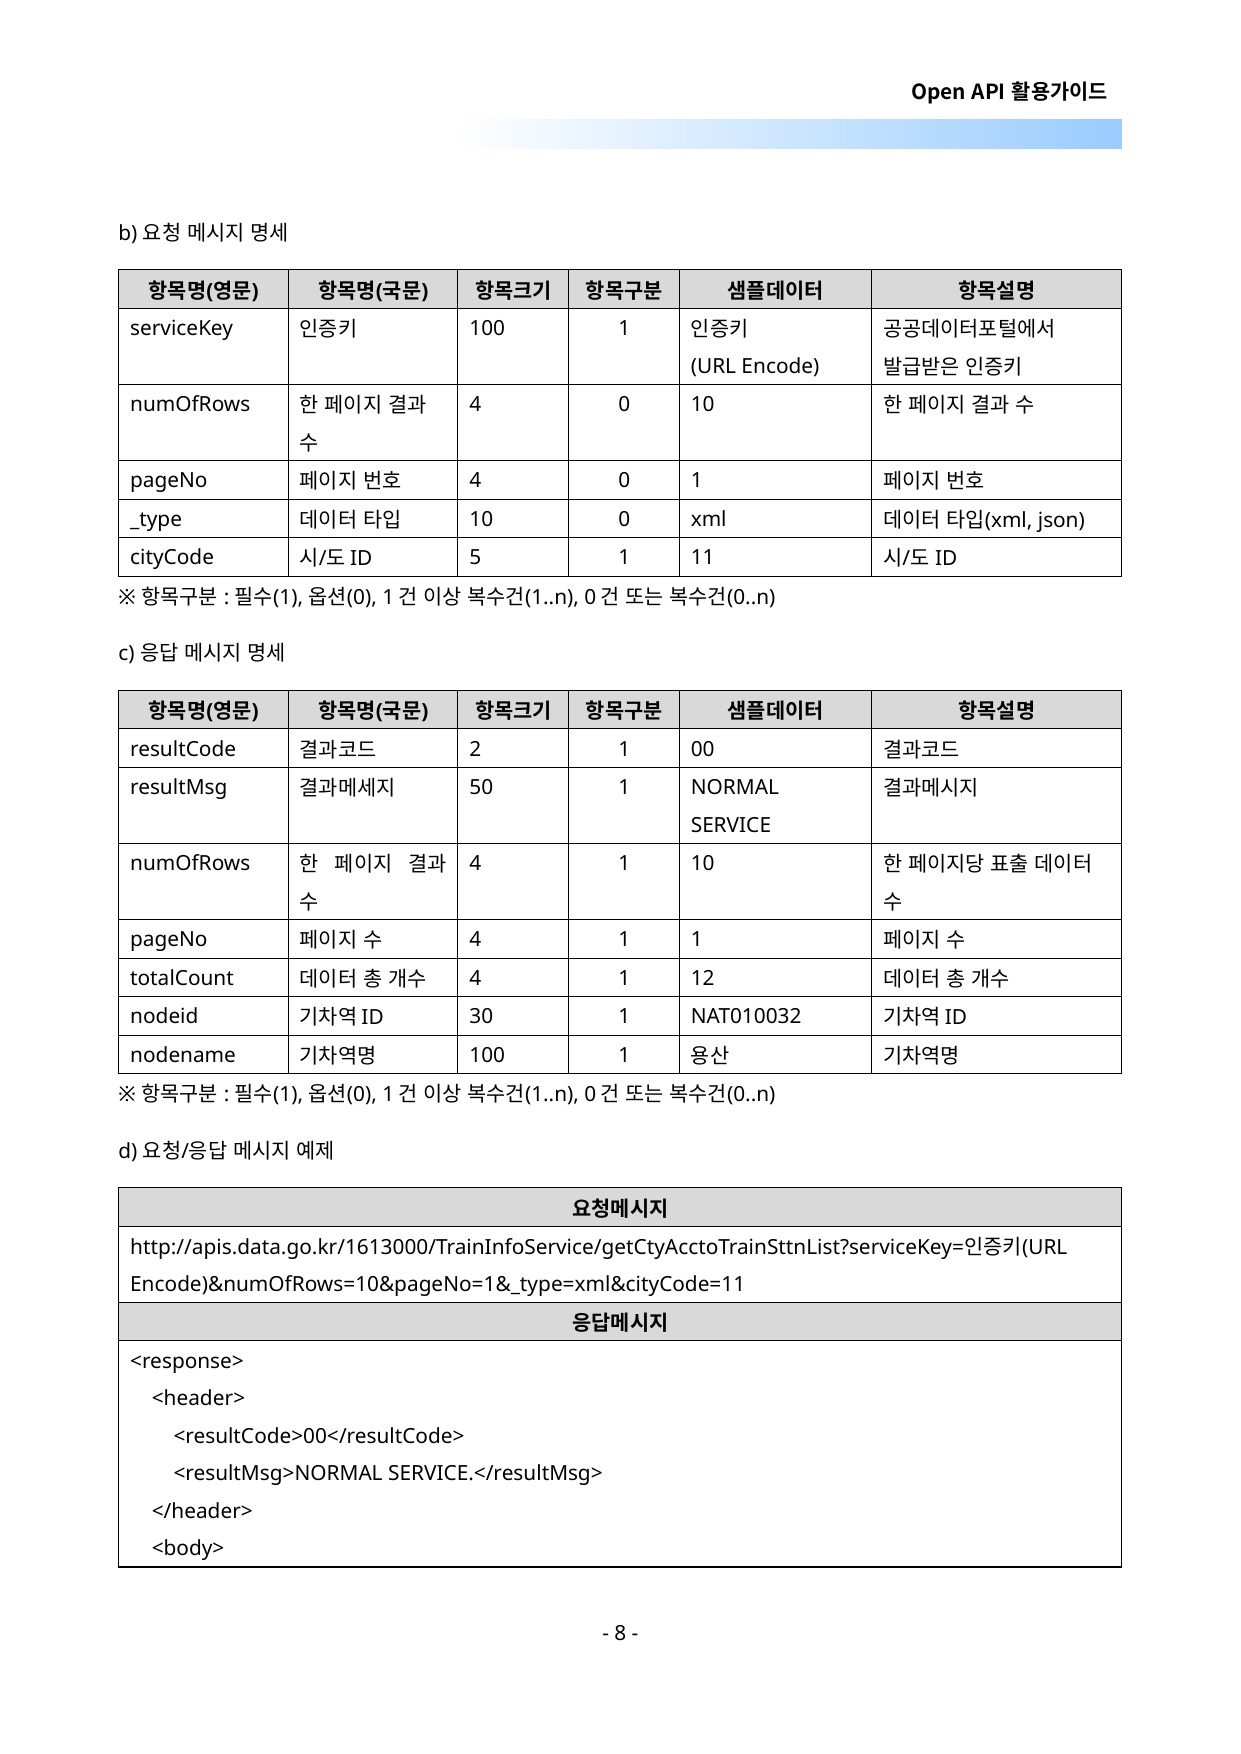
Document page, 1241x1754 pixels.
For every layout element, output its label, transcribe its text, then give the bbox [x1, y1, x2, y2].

table_cell totalCount [119, 959, 288, 996]
table_cell 한 페이지 결과 수 [872, 385, 1121, 460]
table_cell 결과코드 [872, 729, 1121, 767]
table_cell NAT010032 [680, 997, 871, 1034]
table_cell 50 [458, 768, 568, 843]
text c) 응답 메시지 명세 [118, 633, 1122, 671]
table_cell 기차역명 [872, 1036, 1121, 1073]
table_cell pageNo [119, 461, 288, 498]
text d) 요청/응답 메시지 예제 [118, 1131, 1122, 1168]
table_cell 1 [569, 959, 679, 996]
table_header 항목크기 [458, 270, 568, 308]
table_cell _type [119, 500, 288, 537]
table_cell 데이터 타입 [289, 500, 457, 537]
table_cell 1 [569, 729, 679, 767]
table_cell 00 [680, 729, 871, 767]
text ※ 항목구분 : 필수(1), 옵션(0), 1건 이상 복수건(1..n), 0건 또는 복수건(0..n) [118, 1074, 1122, 1112]
table_cell serviceKey [119, 309, 288, 384]
table_cell 4 [458, 461, 568, 498]
table_cell 인증키 (URL Encode) [680, 309, 871, 384]
table_cell 100 [458, 1036, 568, 1073]
table_cell 데이터 타입(xml, json) [872, 500, 1121, 537]
table_cell 1 [569, 768, 679, 843]
table_cell 10 [458, 500, 568, 537]
table_cell 4 [458, 959, 568, 996]
table_cell resultCode [119, 729, 288, 767]
table_cell 11 [680, 538, 871, 576]
table_header 요청메시지 [119, 1188, 1121, 1226]
table_cell 기차역명 [289, 1036, 457, 1073]
text ※ 항목구분 : 필수(1), 옵션(0), 1건 이상 복수건(1..n), 0건 또는 복수건(0..n) [118, 577, 1122, 614]
table_cell 10 [680, 385, 871, 460]
table_cell 1 [680, 920, 871, 957]
table_header 항목명(국문) [289, 270, 457, 308]
table_cell 4 [458, 385, 568, 460]
table_cell 결과메세지 [289, 768, 457, 843]
table_cell NORMAL SERVICE [680, 768, 871, 843]
table_header 항목구분 [569, 691, 679, 728]
table_cell 30 [458, 997, 568, 1034]
table_cell 한 페이지 결과 수 [289, 844, 457, 919]
table_cell 결과메시지 [872, 768, 1121, 843]
table_header 항목설명 [872, 691, 1121, 728]
table_cell numOfRows [119, 844, 288, 919]
table_header 항목설명 [872, 270, 1121, 308]
table_cell 데이터 총 개수 [872, 959, 1121, 996]
table_cell 0 [569, 500, 679, 537]
table_cell 공공데이터포털에서 발급받은 인증키 [872, 309, 1121, 384]
table_cell 5 [458, 538, 568, 576]
table_header 항목구분 [569, 270, 679, 308]
table_cell 데이터 총 개수 [289, 959, 457, 996]
table_cell 0 [569, 385, 679, 460]
table_cell 기차역ID [289, 997, 457, 1034]
table_cell xml [680, 500, 871, 537]
table_cell 페이지 수 [872, 920, 1121, 957]
table_cell 1 [569, 538, 679, 576]
table_cell 1 [569, 844, 679, 919]
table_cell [119, 1341, 1121, 1566]
table_cell nodename [119, 1036, 288, 1073]
table_cell 1 [569, 1036, 679, 1073]
table_header 샘플데이터 [680, 691, 871, 728]
table_cell cityCode [119, 538, 288, 576]
table_cell 시/도 ID [872, 538, 1121, 576]
table_cell 한 페이지 결과 수 [289, 385, 457, 460]
table_cell 12 [680, 959, 871, 996]
table_cell 페이지 번호 [289, 461, 457, 498]
table_cell 4 [458, 920, 568, 957]
table_cell 용산 [680, 1036, 871, 1073]
table_cell http://apis.data.go.kr/1613000/TrainInfoService/getCtyAcctoTrainSttnList?serviceKey=인증키(URL Encode)&numOfRows=10&pageNo=1&_type=xml&cityCode=11 [119, 1227, 1121, 1302]
table_cell 페이지 번호 [872, 461, 1121, 498]
table_header 샘플데이터 [680, 270, 871, 308]
table_header 항목크기 [458, 691, 568, 728]
table_cell 시/도ID [289, 538, 457, 576]
table_cell 1 [569, 309, 679, 384]
table_cell 0 [569, 461, 679, 498]
table_header 항목명(영문) [119, 270, 288, 308]
table_cell 응답메시지 [119, 1303, 1121, 1340]
table_cell resultMsg [119, 768, 288, 843]
table_cell 인증키 [289, 309, 457, 384]
table_cell 10 [680, 844, 871, 919]
table_cell 4 [458, 844, 568, 919]
table_header 항목명(국문) [289, 691, 457, 728]
table_cell 페이지 수 [289, 920, 457, 957]
table_cell 결과코드 [289, 729, 457, 767]
table_cell 1 [569, 997, 679, 1034]
table_header 항목명(영문) [119, 691, 288, 728]
table_cell 2 [458, 729, 568, 767]
table_cell 기차역ID [872, 997, 1121, 1034]
table_cell numOfRows [119, 385, 288, 460]
table_cell pageNo [119, 920, 288, 957]
table_cell 1 [569, 920, 679, 957]
table_cell 100 [458, 309, 568, 384]
table_cell 1 [680, 461, 871, 498]
text b) 요청 메시지 명세 [118, 213, 1122, 250]
table_cell nodeid [119, 997, 288, 1034]
table_cell 한 페이지당 표출 데이터 수 [872, 844, 1121, 919]
